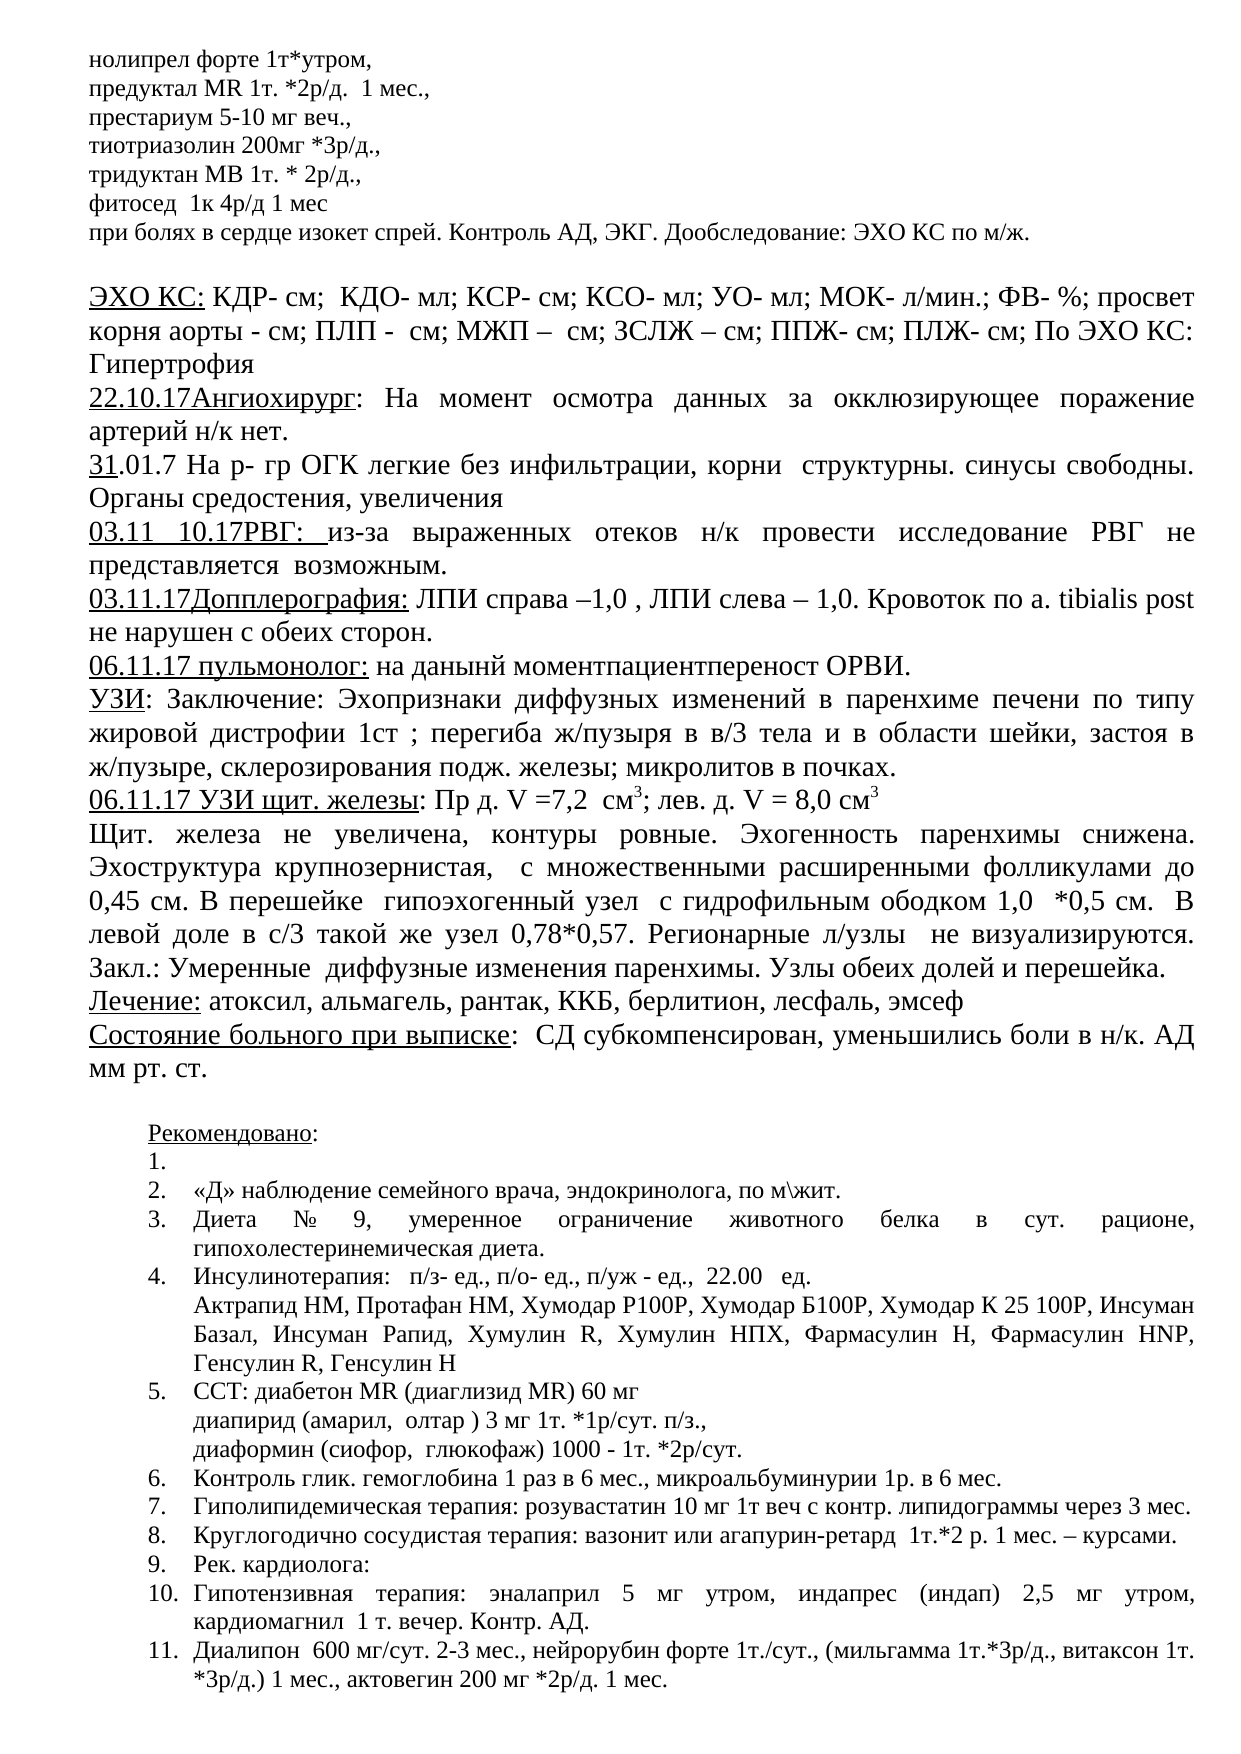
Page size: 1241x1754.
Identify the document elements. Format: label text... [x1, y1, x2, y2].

text 06.11.17 пульмонолог: на данынй моментпациентпереност ОРВИ. [89, 648, 1196, 682]
text 31.01.7 На р- гр ОГК легкие без инфильтрации, корни структурны. синусы свободны. Органы средостения, увеличения [89, 447, 1196, 514]
text тридуктан МВ 1т. * 2р/д., [89, 159, 1196, 188]
list Круглогодично сосудистая терапия: вазонит или агапурин-ретард 1т.*2 р. 1 мес. – курсами. [148, 1520, 1196, 1549]
text Состояние больного при выписке: СД субкомпенсирован, уменьшились боли в н/к. АД мм рт. ст. [89, 1017, 1196, 1084]
text ЭХО КС: КДР- см; КДО- мл; КСР- см; КСО- мл; УО- мл; МОК- л/мин.; ФВ- %; просвет корня аорты - см; ПЛП - см; МЖП – см; ЗСЛЖ – см; ППЖ- см; ПЛЖ- см; По ЭХО КС: Гипертрофия [89, 279, 1196, 380]
text нолипрел форте 1т*утром, [89, 44, 1196, 73]
text при болях в сердце изокет спрей. Контроль АД, ЭКГ. Дообследование: ЭХО КС по м/ж. [89, 217, 1196, 246]
text 03.11.17Допплерография: ЛПИ справа –1,0 , ЛПИ слева – 1,0. Кровоток по а. tibialis роst не нарушен с обеих сторон. [89, 581, 1196, 648]
list Диета № 9, умеренное ограничение животного белка в сут. рационе, гипохолестеринемическая диета. [148, 1204, 1196, 1261]
list Гиполипидемическая терапия: розувастатин 10 мг 1т веч с контр. липидограммы через 3 мес. [148, 1491, 1196, 1520]
text диапирид (амарил, олтар ) 3 мг 1т. *1р/сут. п/з., [193, 1405, 1196, 1434]
text 06.11.17 УЗИ щит. железы: Пр д. V =7,2 см3; лев. д. V = 8,0 см3 [89, 782, 1196, 816]
list Контроль глик. гемоглобина 1 раз в 6 мес., 1р. в 6 мес. [148, 1463, 1196, 1491]
list эналаприл 5 мг утром, индапрес (индап) 2,5 мг утром, кардиомагнил 1 т. вечер. Контр. АД. [148, 1578, 1196, 1635]
text диаформин (сиофор, глюкофаж) 1000 - 1т. *2р/сут. [193, 1434, 1196, 1463]
text Рекомендовано: [148, 1118, 1196, 1146]
text престариум 5-10 мг веч., [89, 102, 1196, 131]
list ССТ: диабетон МR (диаглизид МR) 60 мг [148, 1376, 1196, 1405]
text УЗИ: Заключение: Эхопризнаки диффузных изменений в паренхиме печени по типу жировой дистрофии 1ст ; перегиба ж/пузыря в в/3 тела и в области шейки, застоя в ж/пузыре, склерозирования подж. железы; микролитов в почках. [89, 682, 1196, 782]
text 03.11 10.17РВГ: из-за выраженных отеков н/к провести исследование РВГ не представляется возможным. [89, 514, 1196, 581]
list Инсулинотерапия: п/з- ед., п/о- ед., п/уж - ед., 22.00 ед. [148, 1261, 1196, 1290]
text фитосед 1к 4р/д 1 мес [89, 188, 1196, 217]
list «Д» наблюдение семейного врача, эндокринолога, по м\жит. [148, 1175, 1196, 1204]
list Рек. кардиолога: [148, 1549, 1196, 1578]
text Лечение: атоксил, альмагель, рантак, ККБ, берлитион, лесфаль, эмсеф [89, 983, 1196, 1017]
text Щит. железа не увеличена, контуры ровные. Эхогенность паренхимы снижена. Эхоструктура крупнозернистая, с множественными расширенными фолликулами до 0,45 см. В перешейке гипоэхогенный узел с гидрофильным ободком 1,0 *0,5 см. В левой доле в с/3 такой же узел 0,78*0,57. Регионарные л/узлы не визуализируются. Закл.: Умеренные диффузные изменения паренхимы. Узлы обеих долей и перешейка. [89, 816, 1196, 983]
text предуктал МR 1т. *2р/д. 1 мес., [89, 73, 1196, 102]
text 22.10.17Ангиохирург: На момент осмотра данных за окклюзирующее поражение артерий н/к нет. [89, 380, 1196, 447]
text Актрапид НМ, Протафан НМ, Хумодар Р100Р, Хумодар Б100Р, Хумодар К 25 100Р, Инсуман Базал, Инсуман Рапид, Хумулин R, Хумулин НПХ, Фармасулин Н, Фармасулин НNР, Генсулин R, Генсулин Н [193, 1290, 1196, 1376]
list 600 мг/сут. 2-3 мес., нейрорубин форте 1т./сут., (мильгамма 1т.*3р/д., витаксон 1т. *3р/д.) 1 мес., актовегин 200 мг *2р/д. 1 мес. [148, 1635, 1196, 1693]
text тиотриазолин 200мг *3р/д., [89, 131, 1196, 159]
